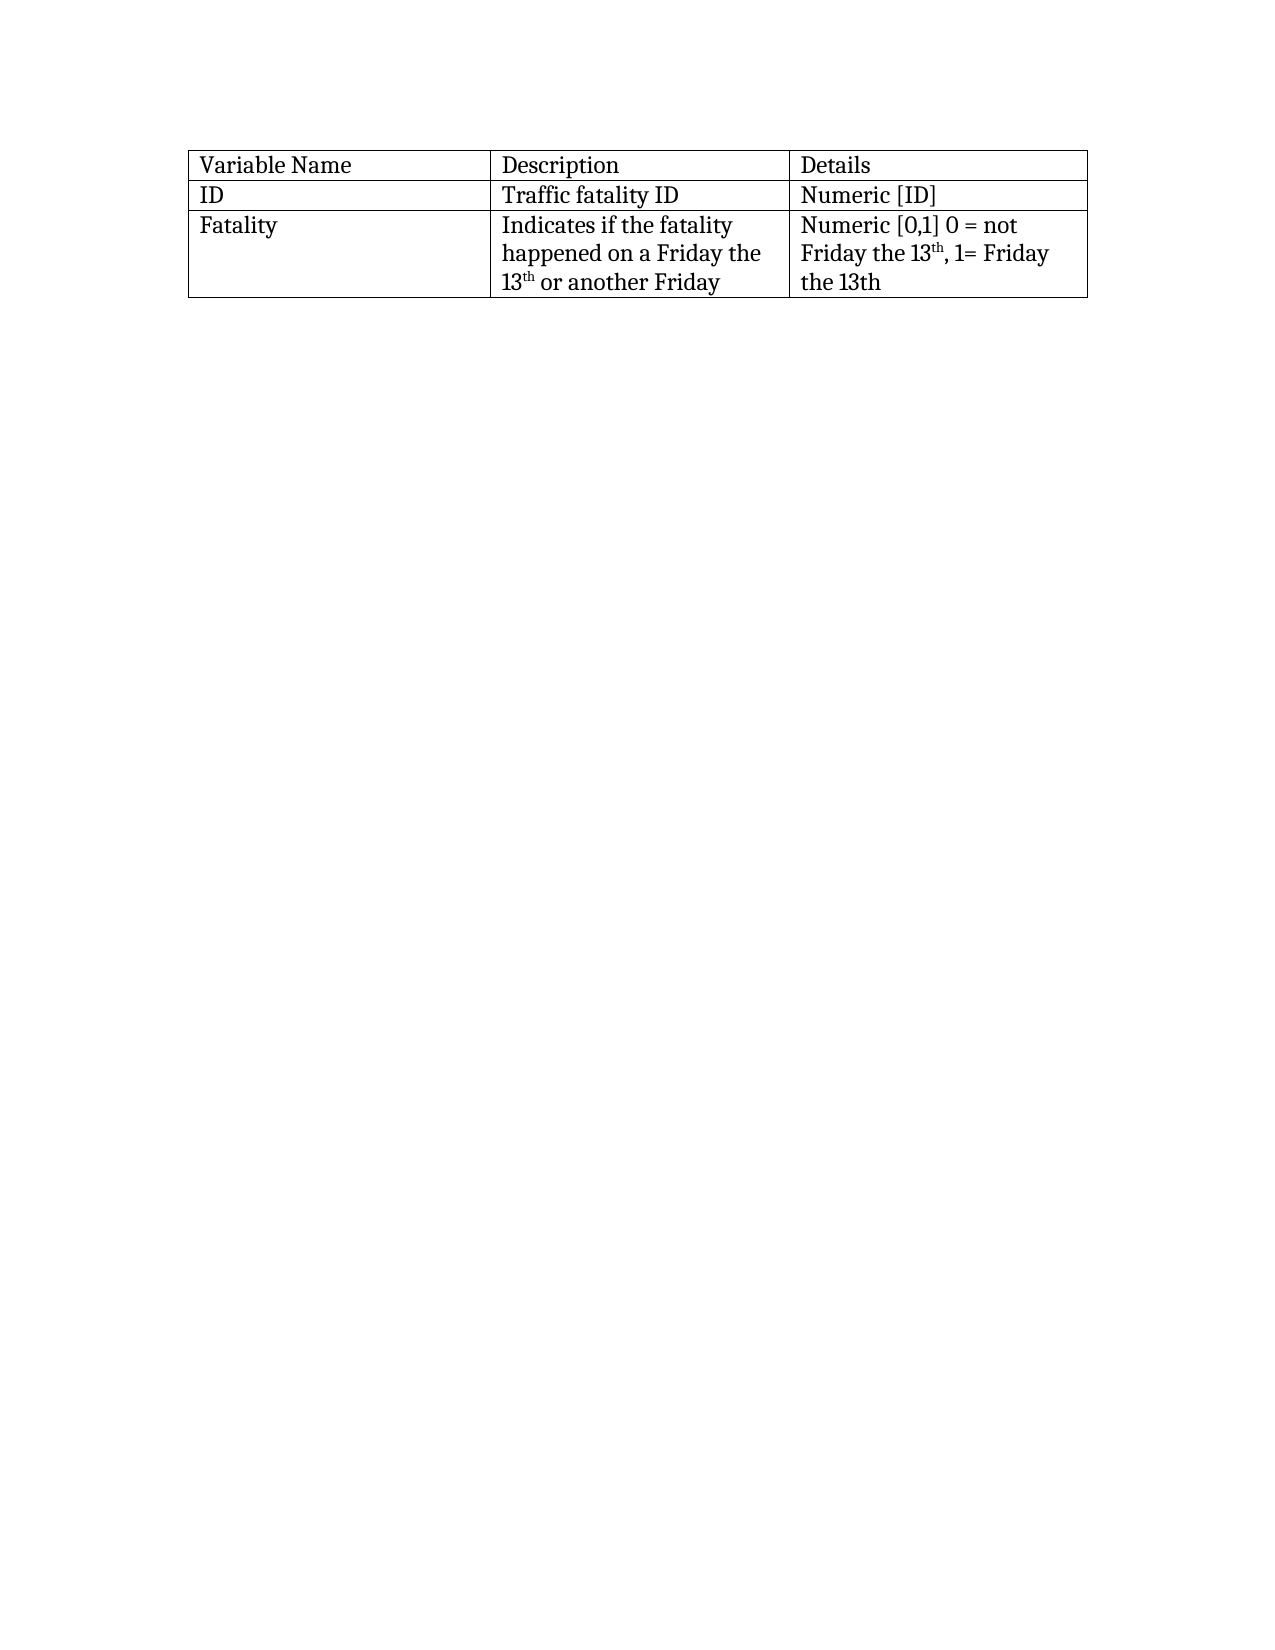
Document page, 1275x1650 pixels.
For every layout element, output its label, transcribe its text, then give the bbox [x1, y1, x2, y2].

table_cell Indicates if the fatality happened on a Friday the 13th or another Friday [491, 211, 789, 297]
table_cell Fatality [189, 211, 490, 297]
table_cell Traffic fatality ID [491, 181, 789, 209]
table_cell Numeric [ID] [790, 181, 1087, 209]
table_cell ID [189, 181, 490, 209]
table_header Details [790, 151, 1087, 180]
table_cell Numeric [0,1] 0 = not Friday the 13th, 1= Friday the 13th [790, 211, 1087, 297]
table_header Description [491, 151, 789, 180]
table_header Variable Name [189, 151, 490, 180]
